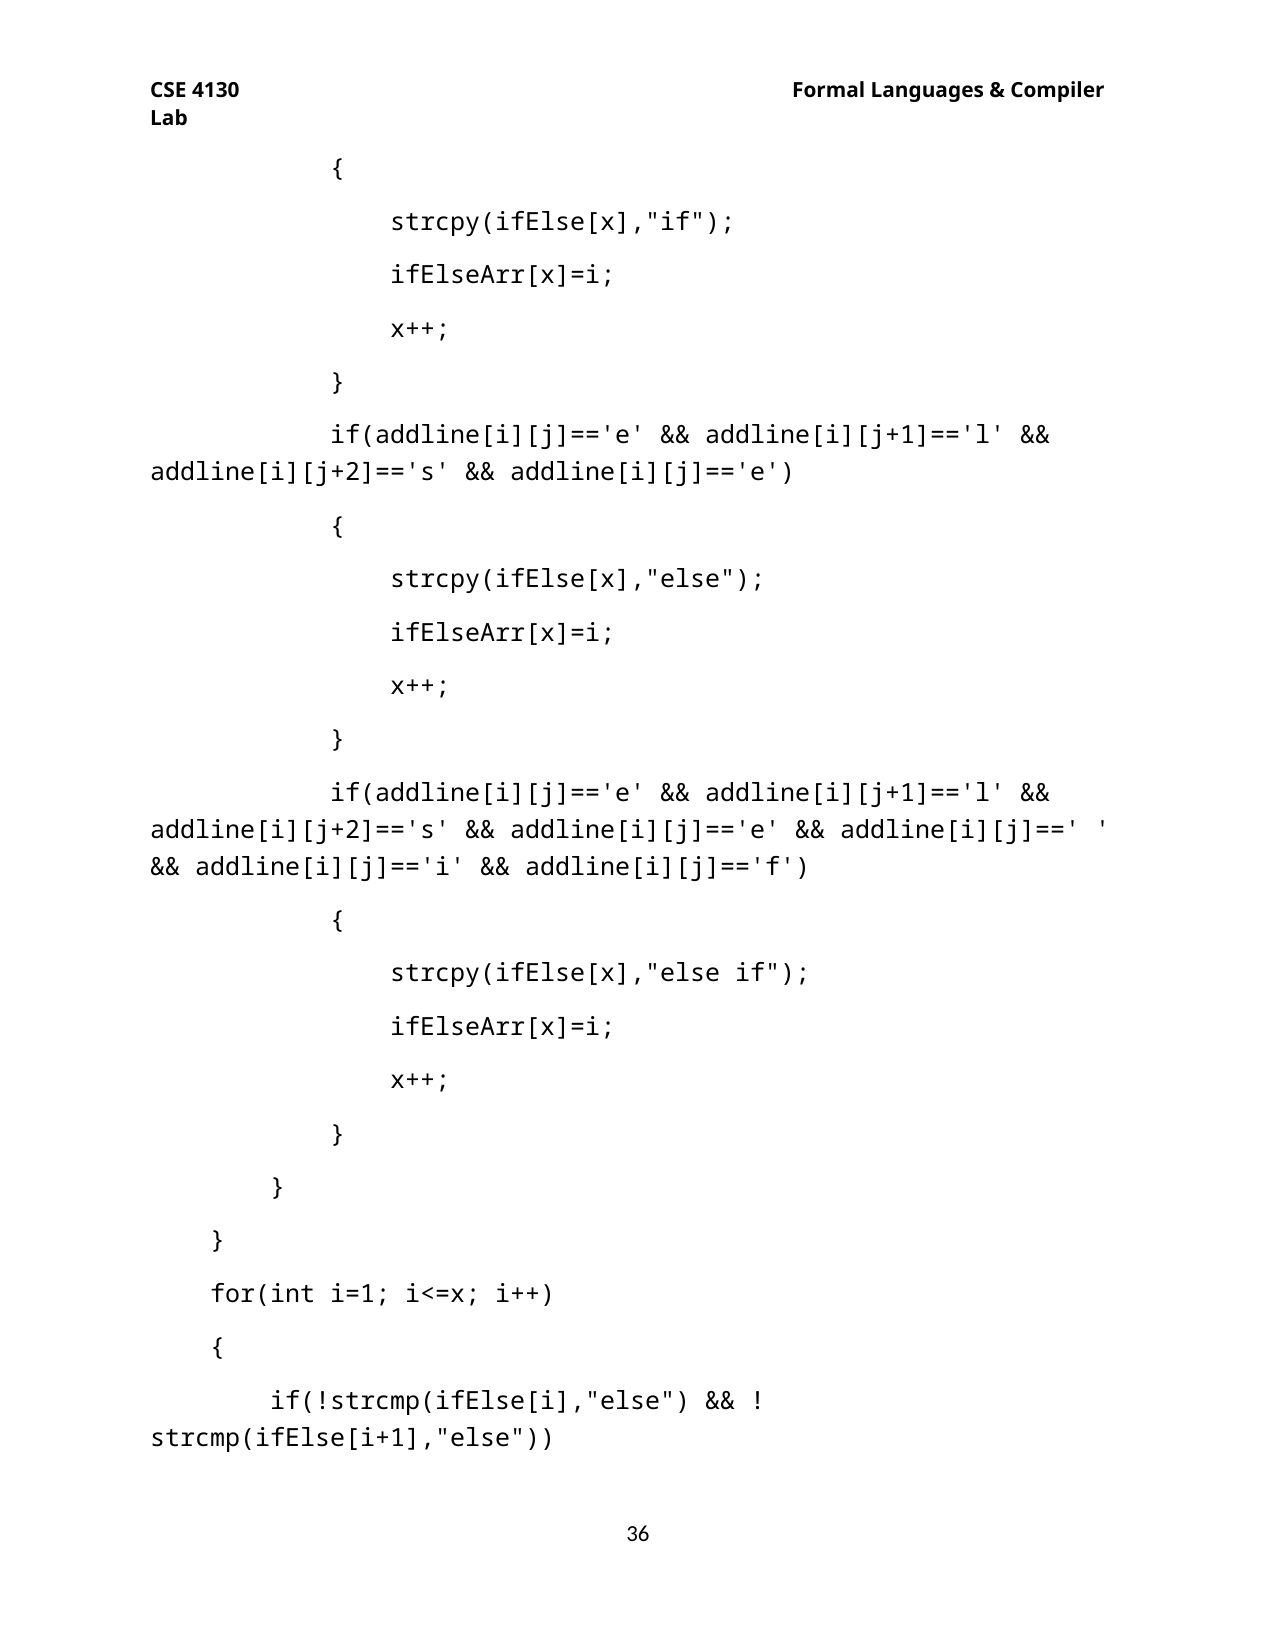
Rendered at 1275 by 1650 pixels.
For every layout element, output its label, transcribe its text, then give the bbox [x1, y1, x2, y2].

text } [150, 721, 1125, 755]
text } [150, 1115, 1125, 1149]
text ifElseArr[x]=i; [150, 257, 1125, 291]
text { [150, 150, 1125, 184]
text if(!strcmp(ifElse[i],"else") && !strcmp(ifElse[i+1],"else")) [150, 1382, 1125, 1453]
text x++; [150, 668, 1125, 702]
text } [150, 1169, 1125, 1203]
text x++; [150, 1062, 1125, 1096]
text } [150, 1222, 1125, 1256]
text if(addline[i][j]=='e' && addline[i][j+1]=='l' && addline[i][j+2]=='s' && addline[i][j]=='e' && addline[i][j]==' ' && addline[i][j]=='i' && addline[i][j]=='f') [150, 774, 1125, 882]
text { [150, 507, 1125, 541]
text strcpy(ifElse[x],"else"); [150, 561, 1125, 595]
text { [150, 902, 1125, 936]
text ifElseArr[x]=i; [150, 1008, 1125, 1042]
text { [150, 1329, 1125, 1363]
text ifElseArr[x]=i; [150, 614, 1125, 648]
text strcpy(ifElse[x],"else if"); [150, 955, 1125, 989]
text } [150, 364, 1125, 398]
text x++; [150, 310, 1125, 344]
text for(int i=1; i<=x; i++) [150, 1276, 1125, 1310]
text strcpy(ifElse[x],"if"); [150, 203, 1125, 237]
text if(addline[i][j]=='e' && addline[i][j+1]=='l' && addline[i][j+2]=='s' && addline[i][j]=='e') [150, 417, 1125, 488]
